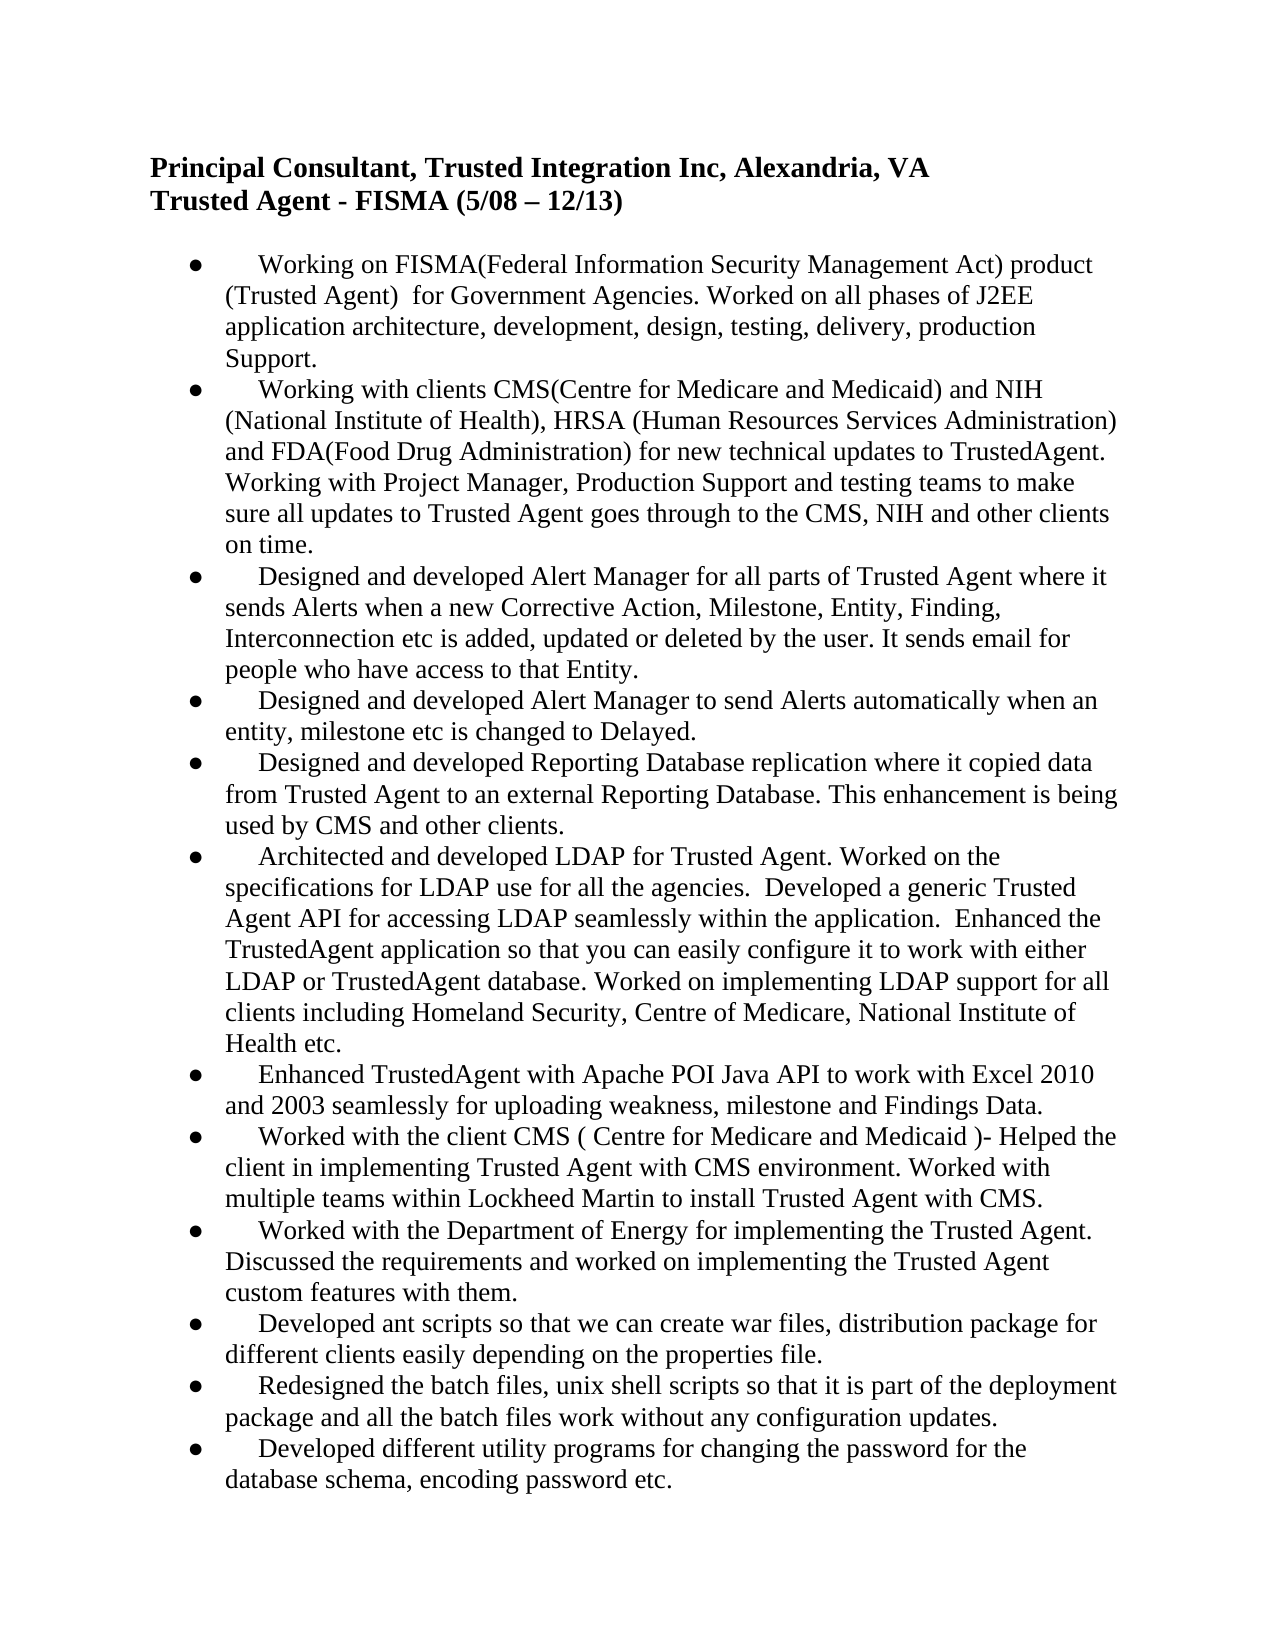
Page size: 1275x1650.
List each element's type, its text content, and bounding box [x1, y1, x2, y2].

text ● Designed and developed Alert Manager for all parts of Trusted Agent where it sends Alerts when a new Corrective Action, Milestone, Entity, Finding, Interconnection etc is added, updated or deleted by the user. It sends email for people who have access to that Entity. [187, 560, 1125, 684]
text ● Developed different utility programs for changing the password for the database schema, encoding password etc. [187, 1432, 1125, 1494]
text Principal Consultant, Trusted Integration Inc, Alexandria, VA [150, 150, 1125, 183]
text ● Designed and developed Alert Manager to send Alerts automatically when an entity, milestone etc is changed to Delayed. [187, 684, 1125, 747]
text ● Worked with the client CMS ( Centre for Medicare and Medicaid )- Helped the client in implementing Trusted Agent with CMS environment. Worked with multiple teams within Lockheed Martin to install Trusted Agent with CMS. [187, 1120, 1125, 1214]
text ● Enhanced TrustedAgent with Apache POI Java API to work with Excel 2010 and 2003 seamlessly for uploading weakness, milestone and Findings Data. [187, 1058, 1125, 1120]
text ● Designed and developed Reporting Database replication where it copied data from Trusted Agent to an external Reporting Database. This enhancement is being used by CMS and other clients. [187, 747, 1125, 840]
text ● Developed ant scripts so that we can create war files, distribution package for different clients easily depending on the properties file. [187, 1307, 1125, 1369]
text ● Working on FISMA(Federal Information Security Management Act) product (Trusted Agent) for Government Agencies. Worked on all phases of J2EE application architecture, development, design, testing, delivery, production Support. [187, 248, 1125, 373]
text ● Worked with the Department of Energy for implementing the Trusted Agent. Discussed the requirements and worked on implementing the Trusted Agent custom features with them. [187, 1214, 1125, 1307]
text Trusted Agent - FISMA (5/08 – 12/13) [150, 183, 1125, 217]
text ● Redesigned the batch files, unix shell scripts so that it is part of the deployment package and all the batch files work without any configuration updates. [187, 1369, 1125, 1432]
text ● Working with clients CMS(Centre for Medicare and Medicaid) and NIH (National Institute of Health), HRSA (Human Resources Services Administration) and FDA(Food Drug Administration) for new technical updates to TrustedAgent. Working with Project Manager, Production Support and testing teams to make sure all updates to Trusted Agent goes through to the CMS, NIH and other clients on time. [187, 373, 1125, 560]
text ● Architected and developed LDAP for Trusted Agent. Worked on the specifications for LDAP use for all the agencies. Developed a generic Trusted Agent API for accessing LDAP seamlessly within the application. Enhanced the TrustedAgent application so that you can easily configure it to work with either LDAP or TrustedAgent database. Worked on implementing LDAP support for all clients including Homeland Security, Centre of Medicare, National Institute of Health etc. [187, 840, 1125, 1058]
